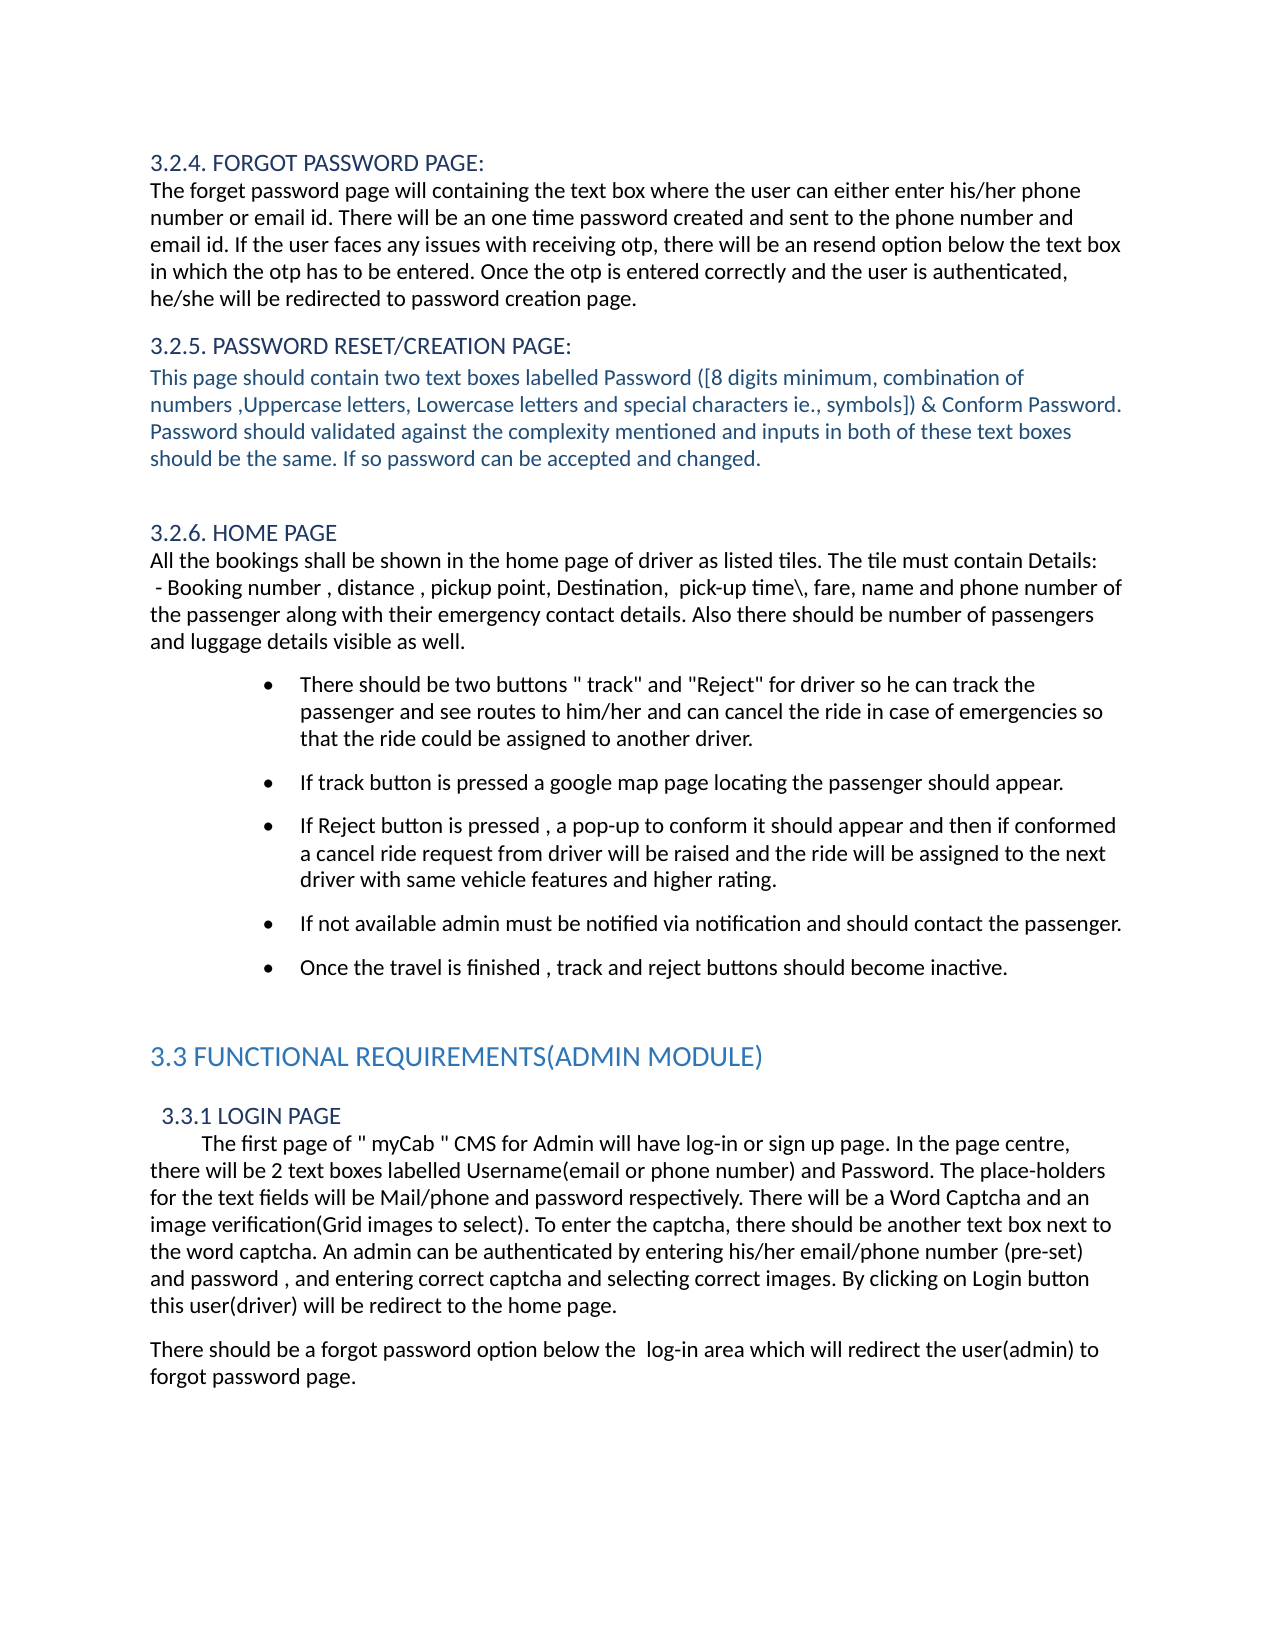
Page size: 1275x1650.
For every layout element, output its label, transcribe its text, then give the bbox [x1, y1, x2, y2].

text 3.3 FUNCTIONAL REQUIREMENTS(ADMIN MODULE) [150, 1045, 1125, 1099]
list There should be two buttons " track" and "Reject" for driver so he can track the passenger and see routes to him/her and can cancel the ride in case of emergencies so that the ride could be assigned to another driver. [262, 671, 1125, 752]
text The forget password page will containing the text box where the user can either enter his/her phone number or email id. There will be an one time password created and sent to the phone number and email id. If the user faces any issues with receiving otp, there will be an resend option below the text box in which the otp has to be entered. Once the otp is entered correctly and the user is authenticated, he/she will be redirected to password creation page. [150, 177, 1125, 312]
text All the bookings shall be shown in the home page of driver as listed tiles. The tile must contain Details: - Booking number , distance , pickup point, Destination, pick-up time\, fare, name and phone number of the passenger along with their emergency contact details. Also there should be number of passengers and luggage details visible as well. [150, 547, 1125, 654]
text The first page of " myCab " CMS for Admin will have log-in or sign up page. In the page centre, there will be 2 text boxes labelled Username(email or phone number) and Password. The place-holders for the text fields will be Mail/phone and password respectively. There will be a Word Captcha and an image verification(Grid images to select). To enter the captcha, there should be another text box next to the word captcha. An admin can be authenticated by entering his/her email/phone number (pre-set) and password , and entering correct captcha and selecting correct images. By clicking on Login button this user(driver) will be redirect to the home page. [150, 1130, 1125, 1319]
text 3.2.6. HOME PAGE [150, 519, 1125, 547]
list If track button is pressed a google map page locating the passenger should appear. [262, 769, 1125, 796]
text This page should contain two text boxes labelled Password ([8 digits minimum, combination of numbers ,Uppercase letters, Lowercase letters and special characters ie., symbols]) & Conform Password. Password should validated against the complexity mentioned and inputs in both of these text boxes should be the same. If so password can be accepted and changed. [150, 364, 1125, 472]
text 3.2.4. FORGOT PASSWORD PAGE: [150, 150, 1125, 177]
text There should be a forgot password option below the log-in area which will redirect the user(admin) to forgot password page. [150, 1336, 1125, 1390]
list If Reject button is pressed , a pop-up to conform it should appear and then if conformed a cancel ride request from driver will be raised and the ride will be assigned to the next driver with same vehicle features and higher rating. [262, 812, 1125, 893]
text 3.2.5. PASSWORD RESET/CREATION PAGE: [150, 333, 1125, 360]
list Once the travel is finished , track and reject buttons should become inactive. [262, 954, 1125, 981]
text 3.3.1 LOGIN PAGE [150, 1103, 1125, 1130]
list If not available admin must be notified via notification and should contact the passenger. [262, 910, 1125, 937]
